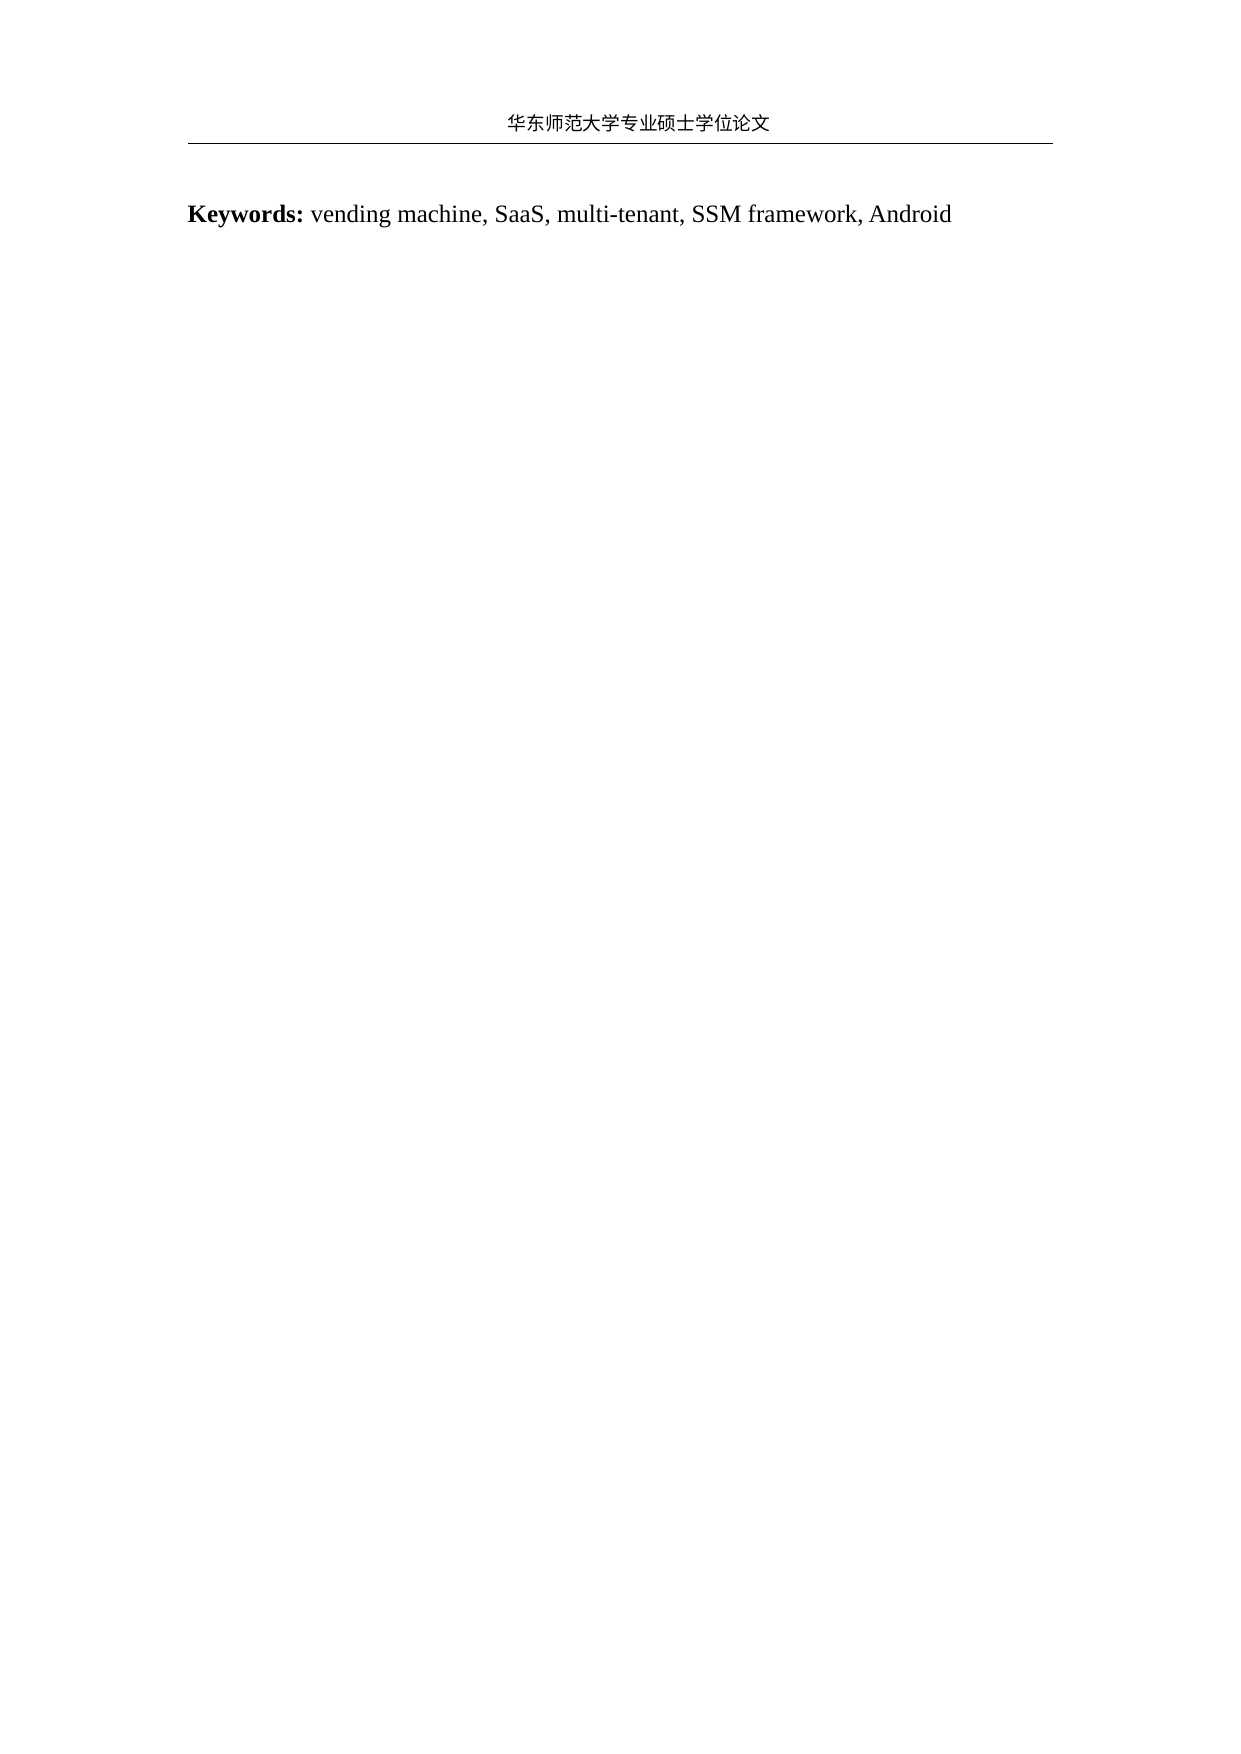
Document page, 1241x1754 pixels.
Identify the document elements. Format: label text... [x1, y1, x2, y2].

text Keywords: vending machine, SaaS, multi-tenant, SSM framework, Android [187, 196, 1053, 230]
